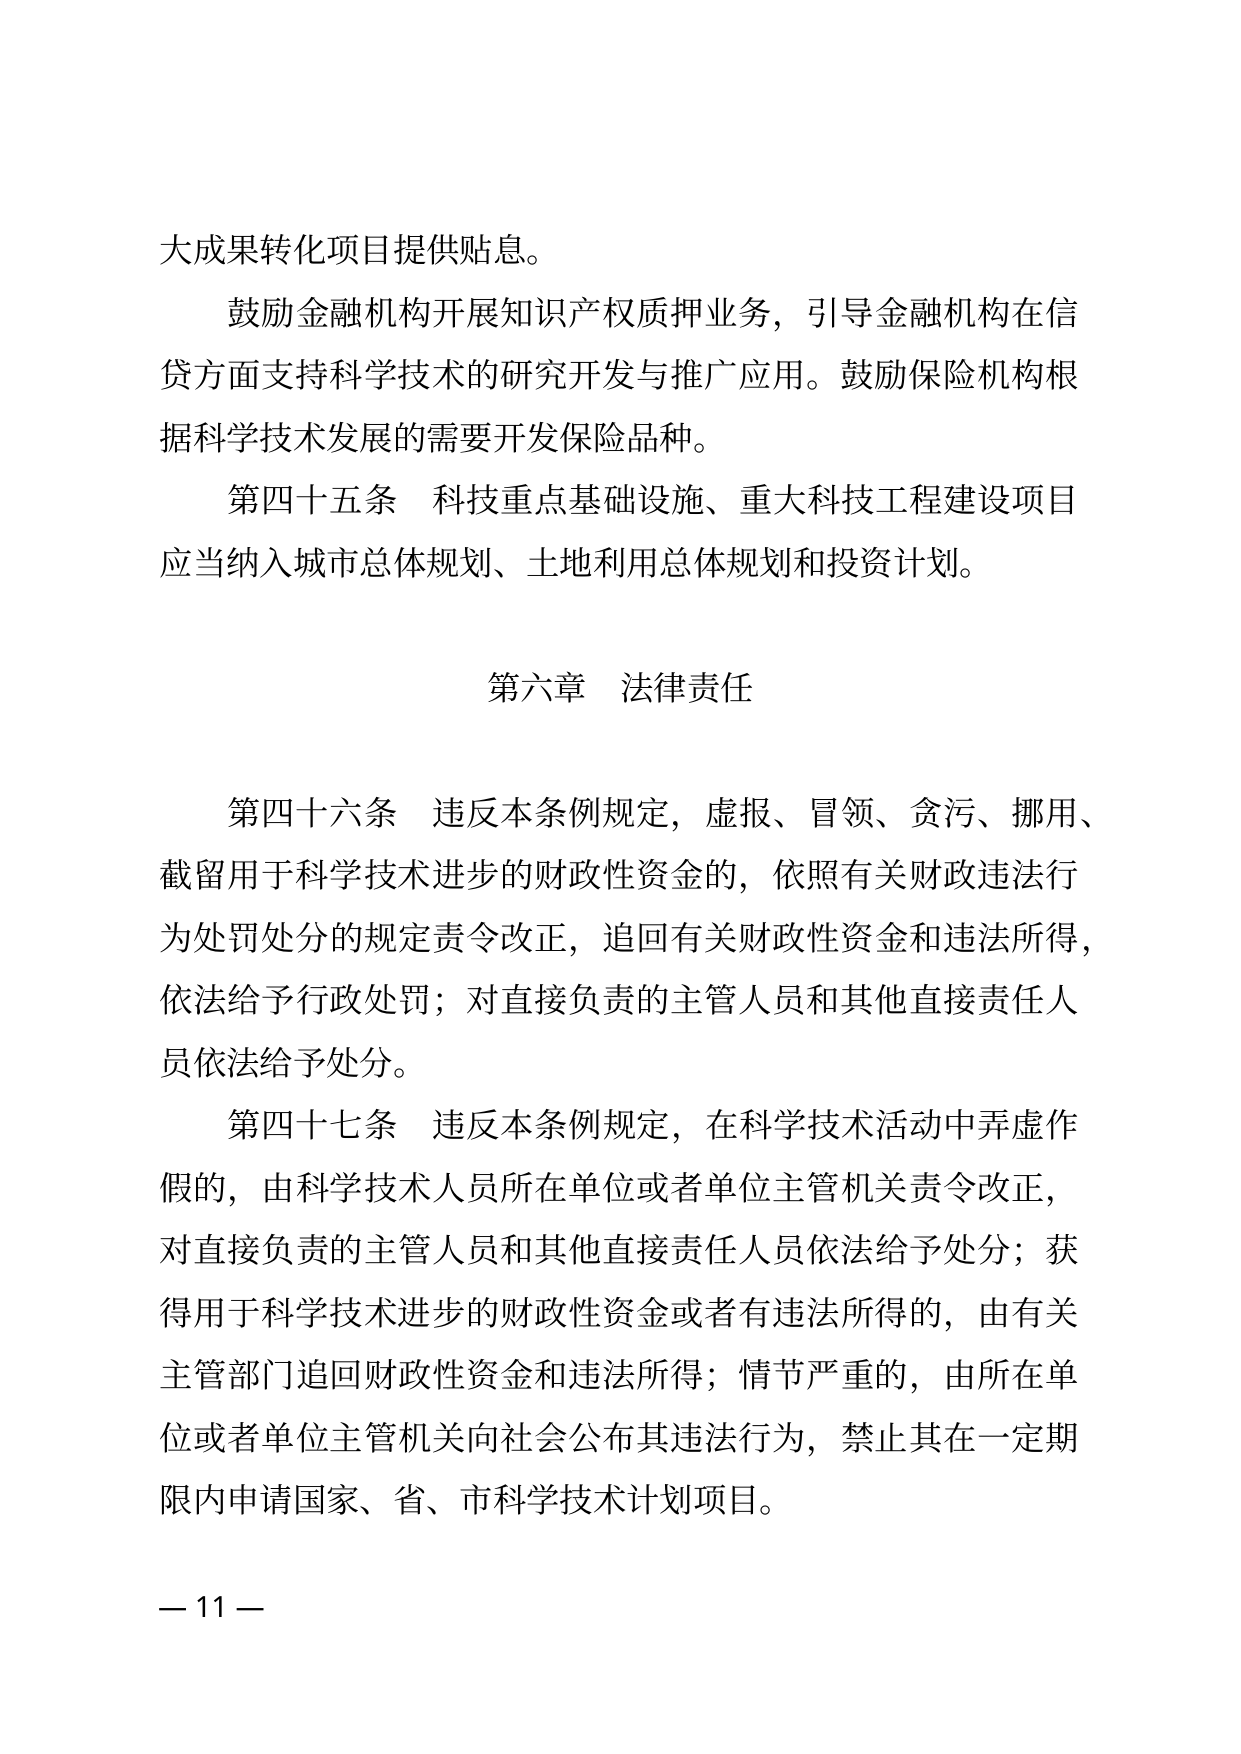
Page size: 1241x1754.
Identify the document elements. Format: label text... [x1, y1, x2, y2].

text 鼓励金融机构开展知识产权质押业务，引导金融机构在信贷方面支持科学技术的研究开发与推广应用。鼓励保险机构根据科学技术发展的需要开发保险品种。 [159, 275, 1081, 463]
text 第四十五条 科技重点基础设施、重大科技工程建设项目应当纳入城市总体规划、土地利用总体规划和投资计划。 [159, 463, 1081, 588]
text 第四十六条 违反本条例规定，虚报、冒领、贪污、挪用、截留用于科学技术进步的财政性资金的，依照有关财政违法行为处罚处分的规定责令改正，追回有关财政性资金和违法所得，依法给予行政处罚；对直接负责的主管人员和其他直接责任人员依法给予处分。 [159, 775, 1081, 1088]
text 第四十七条 违反本条例规定，在科学技术活动中弄虚作假的，由科学技术人员所在单位或者单位主管机关责令改正，对直接负责的主管人员和其他直接责任人员依法给予处分；获得用于科学技术进步的财政性资金或者有违法所得的，由有关主管部门追回财政性资金和违法所得；情节严重的，由所在单位或者单位主管机关向社会公布其违法行为，禁止其在一定期限内申请国家、省、市科学技术计划项目。 [159, 1088, 1081, 1525]
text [159, 213, 1081, 275]
text 第六章 法律责任 [159, 650, 1081, 713]
